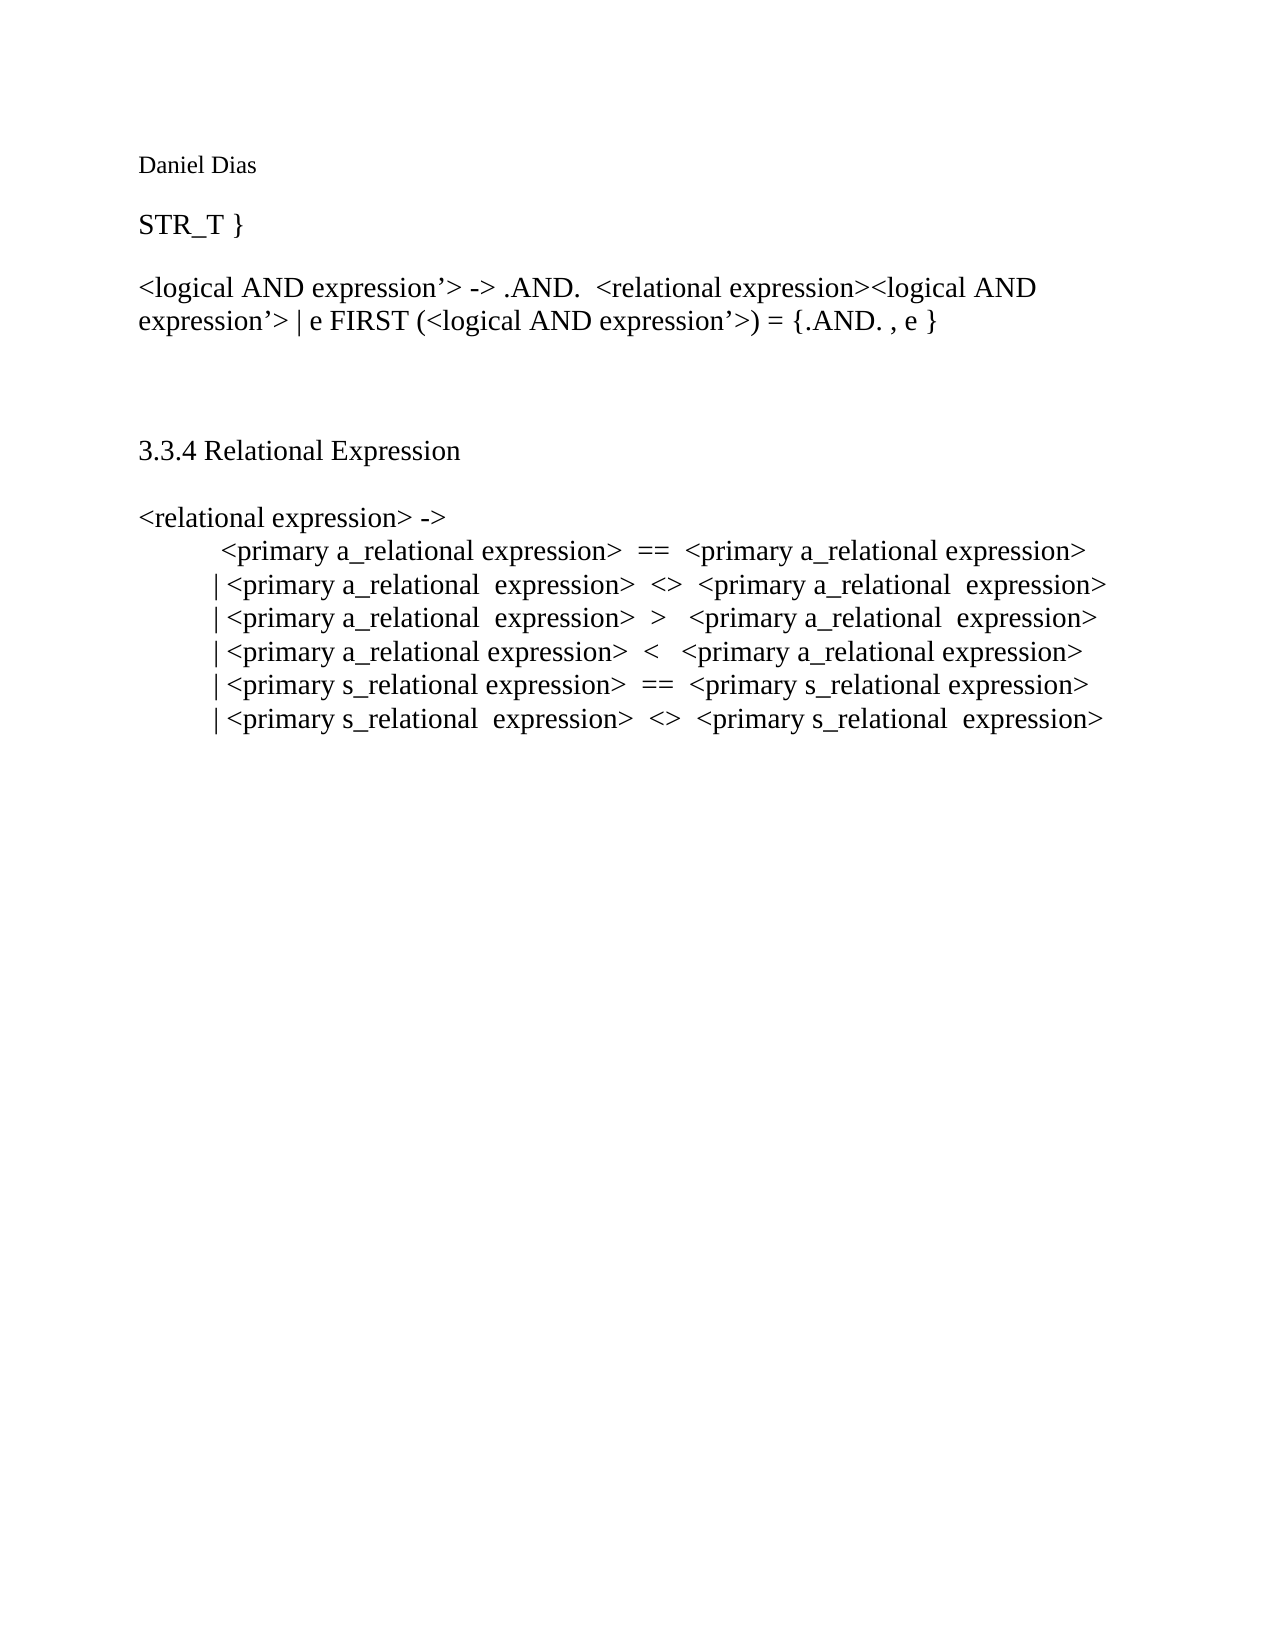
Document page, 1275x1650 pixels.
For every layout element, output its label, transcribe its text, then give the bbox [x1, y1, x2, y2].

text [138, 207, 1137, 241]
text | <primary a_relational expression> < <primary a_relational expression> [138, 634, 1137, 667]
text 3.3.4 Relational Expression [138, 433, 1137, 466]
text | <primary a_relational expression> > <primary a_relational expression> [138, 600, 1137, 634]
text <primary a_relational expression> == <primary a_relational expression> [138, 533, 1137, 567]
text | <primary s_relational expression> <> <primary s_relational expression> [138, 701, 1137, 734]
text | <primary s_relational expression> == <primary s_relational expression> [138, 667, 1137, 701]
text <relational expression> -> [138, 500, 1137, 533]
text | <primary a_relational expression> <> <primary a_relational expression> [138, 567, 1137, 600]
text <logical AND expression’> -> .AND. <relational expression><logical AND expression’> | e FIRST (<logical AND expression’>) = {.AND. , e } [138, 270, 1137, 337]
